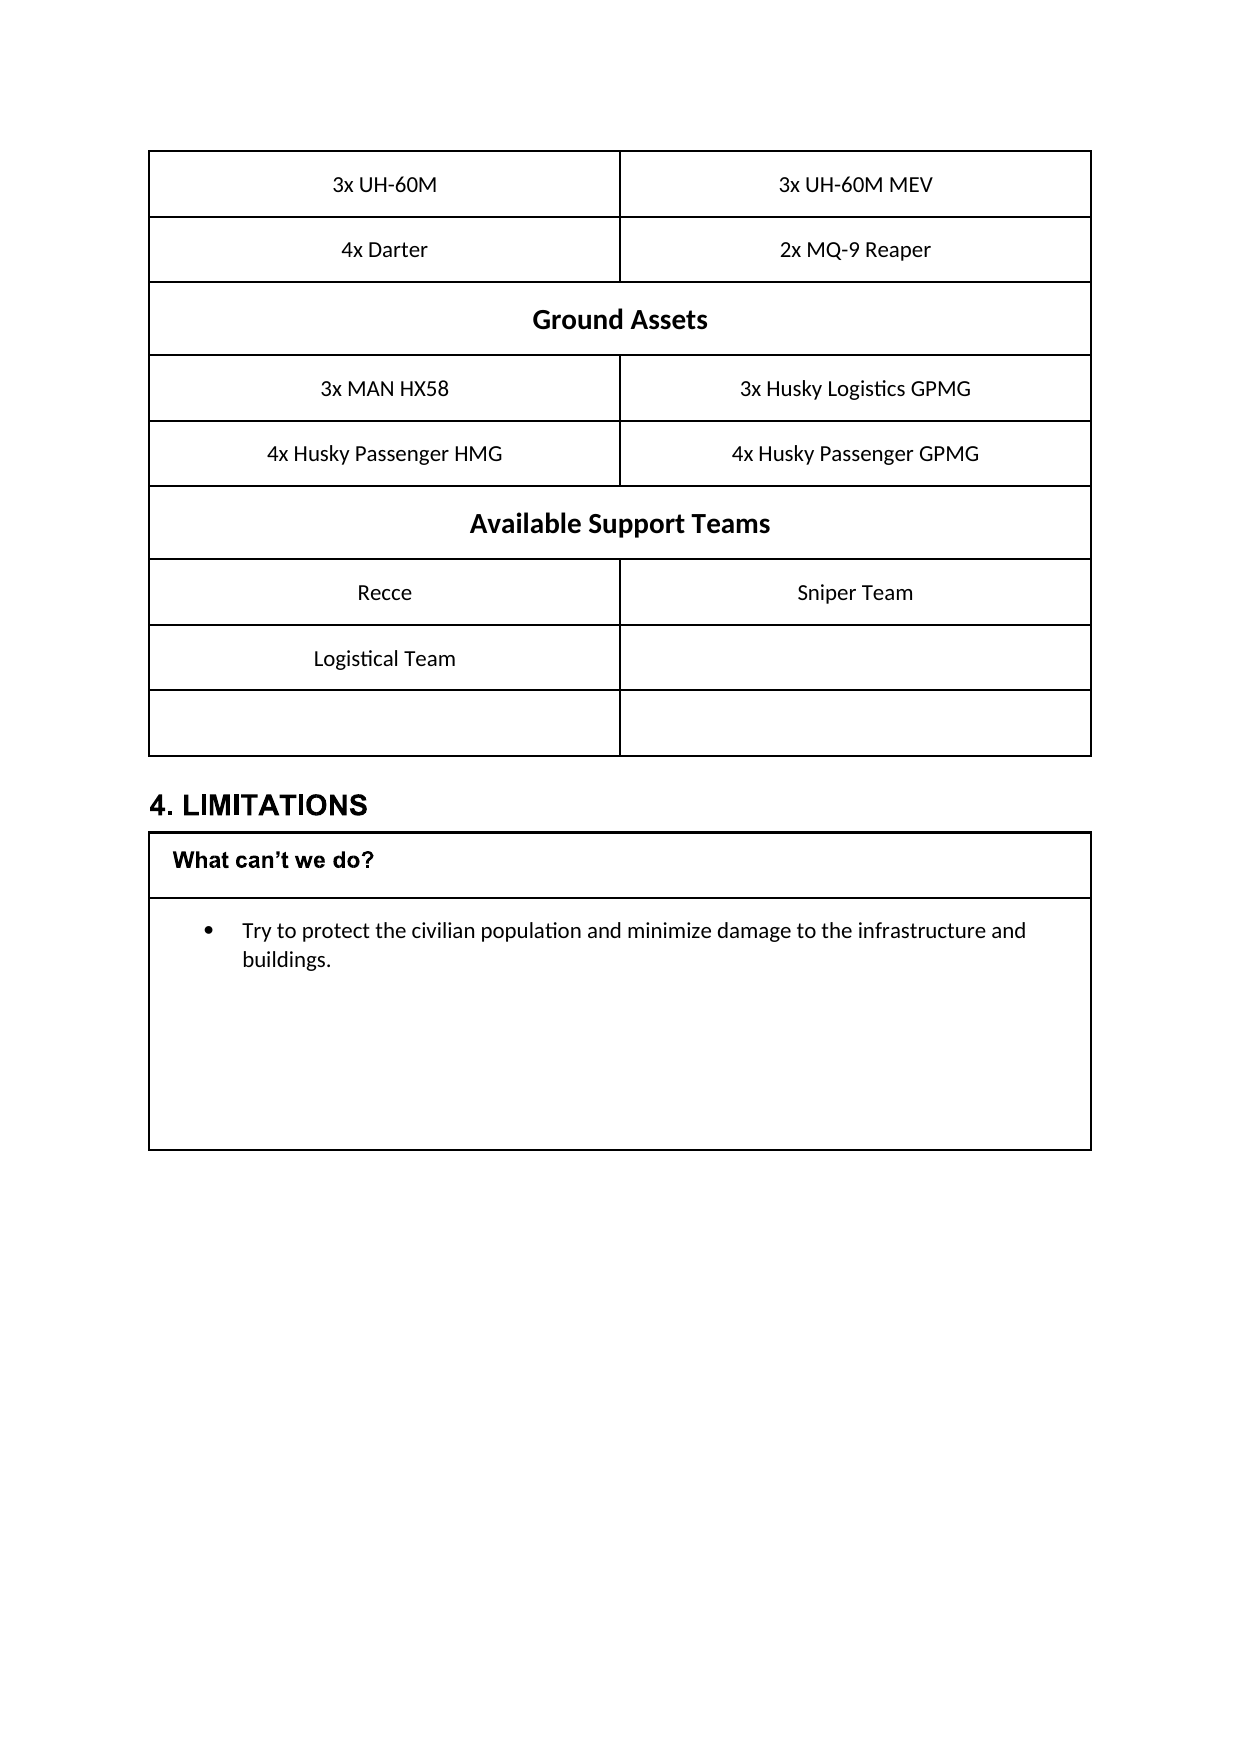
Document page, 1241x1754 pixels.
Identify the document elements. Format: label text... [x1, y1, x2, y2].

table_cell [150, 691, 619, 755]
table_cell 3x Husky Logistics GPMG [621, 356, 1090, 420]
table_cell [621, 626, 1090, 689]
table_cell 2x MQ-9 Reaper [621, 218, 1090, 281]
table_cell 3x UH-60M [150, 152, 619, 216]
table_cell Recce [150, 560, 619, 624]
table_cell 4x Husky Passenger GPMG [621, 422, 1090, 485]
table_cell 3x MAN HX58 [150, 356, 619, 420]
table_cell 4x Darter [150, 218, 619, 281]
table_cell Available Support Teams [150, 487, 1090, 558]
table_cell Ground Assets [150, 283, 1090, 354]
table_cell 3x UH-60M MEV [621, 152, 1090, 216]
table_cell [621, 691, 1090, 755]
table_cell Sniper Team [621, 560, 1090, 624]
table_cell Try to protect the civilian population and minimize damage to the infrastructure and buildings. [150, 899, 1090, 1149]
table_header [150, 834, 1090, 897]
table_cell Logistical Team [150, 626, 619, 689]
table_cell 4x Husky Passenger HMG [150, 422, 619, 485]
